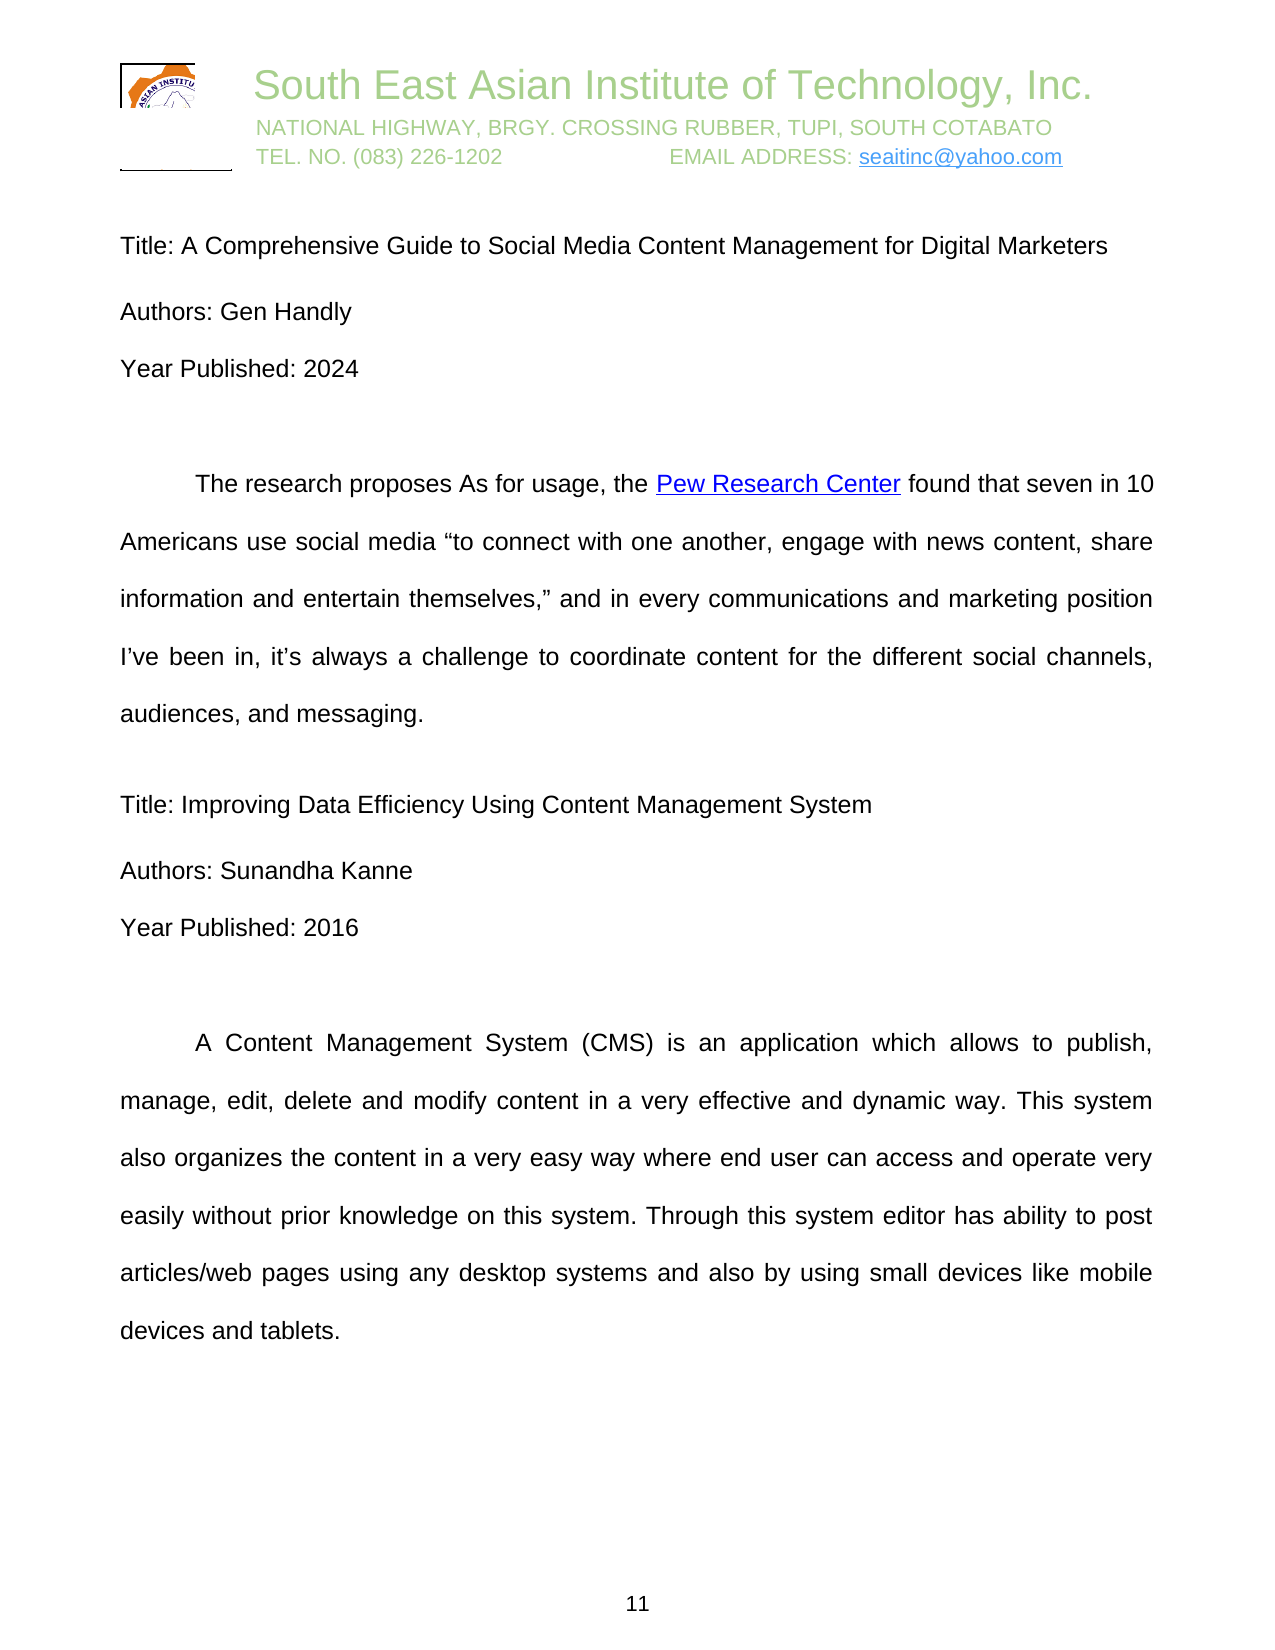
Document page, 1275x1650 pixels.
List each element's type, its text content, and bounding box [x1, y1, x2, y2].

text A Content Management System (CMS) is an application which allows to publish, manage, edit, delete and modify content in a very effective and dynamic way. This system also organizes the content in a very easy way where end user can access and operate very easily without prior knowledge on this system. Through this system editor has ability to post articles/web pages using any desktop systems and also by using small devices like mobile devices and tablets. [120, 1028, 1155, 1345]
text The research proposes As for usage, the Pew Research Center found that seven in 10 Americans use social media “to connect with one another, engage with news content, share information and entertain themselves,” and in every communications and marketing position I’ve been in, it’s always a challenge to coordinate content for the different social channels, audiences, and messaging. [120, 469, 1155, 728]
picture [122, 65, 195, 108]
subtitle Title: Improving Data Efficiency Using Content Management System [120, 790, 1155, 819]
text Year Published: 2016 [120, 913, 1155, 942]
text Authors: Sunandha Kanne [120, 856, 1155, 885]
subtitle Title: A Comprehensive Guide to Social Media Content Management for Digital Marketers [120, 231, 1155, 260]
text Year Published: 2024 [120, 354, 1155, 383]
text Authors: Gen Handly [120, 297, 1155, 326]
